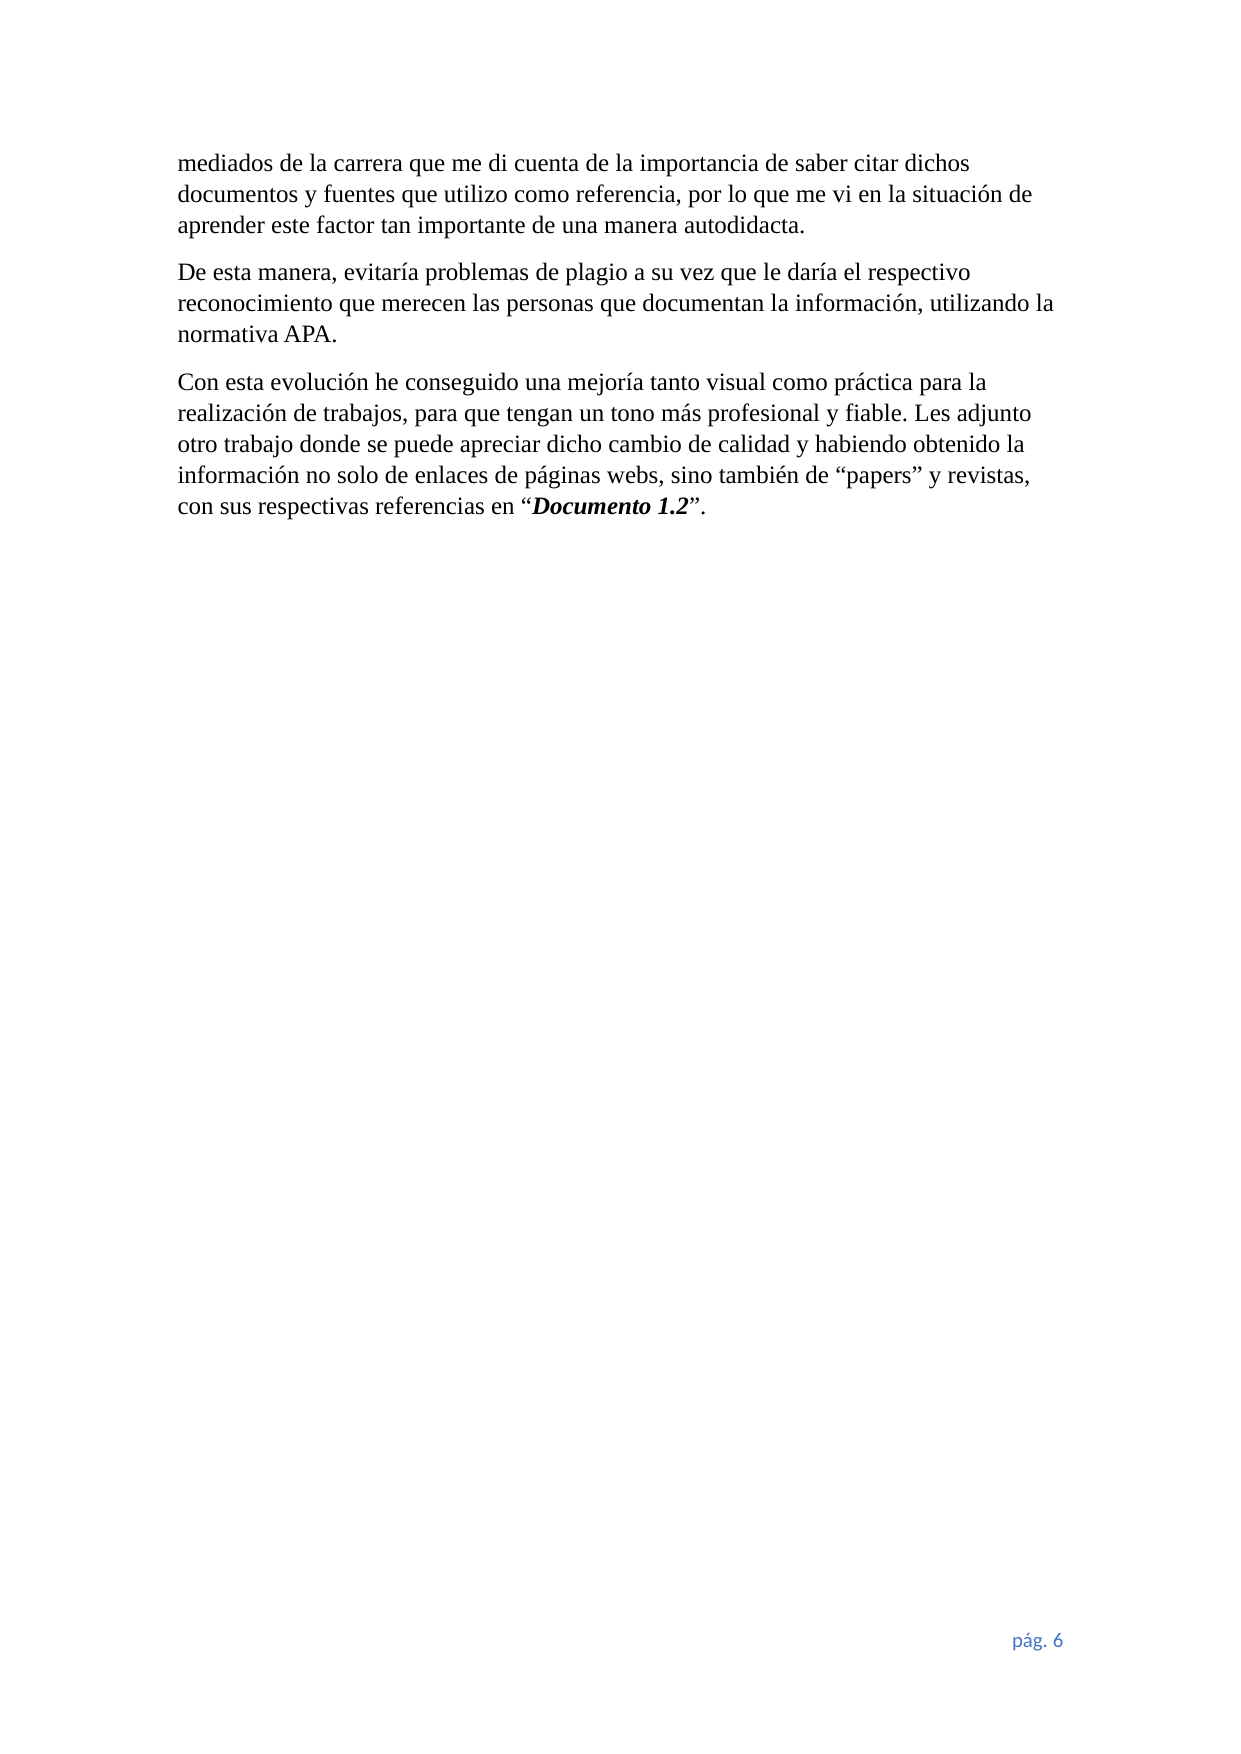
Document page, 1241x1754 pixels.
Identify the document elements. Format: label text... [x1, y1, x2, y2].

text Con esta evolución he conseguido una mejoría tanto visual como práctica para la realización de trabajos, para que tengan un tono más profesional y fiable. Les adjunto otro trabajo donde se puede apreciar dicho cambio de calidad y habiendo obtenido la información no solo de enlaces de páginas webs, sino también de “papers” y revistas, con sus respectivas referencias en “Documento 1.2”. [177, 367, 1063, 520]
text De esta manera, evitaría problemas de plagio a su vez que le daría el respectivo reconocimiento que merecen las personas que documentan la información, utilizando la normativa APA. [177, 257, 1063, 348]
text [177, 148, 1063, 238]
